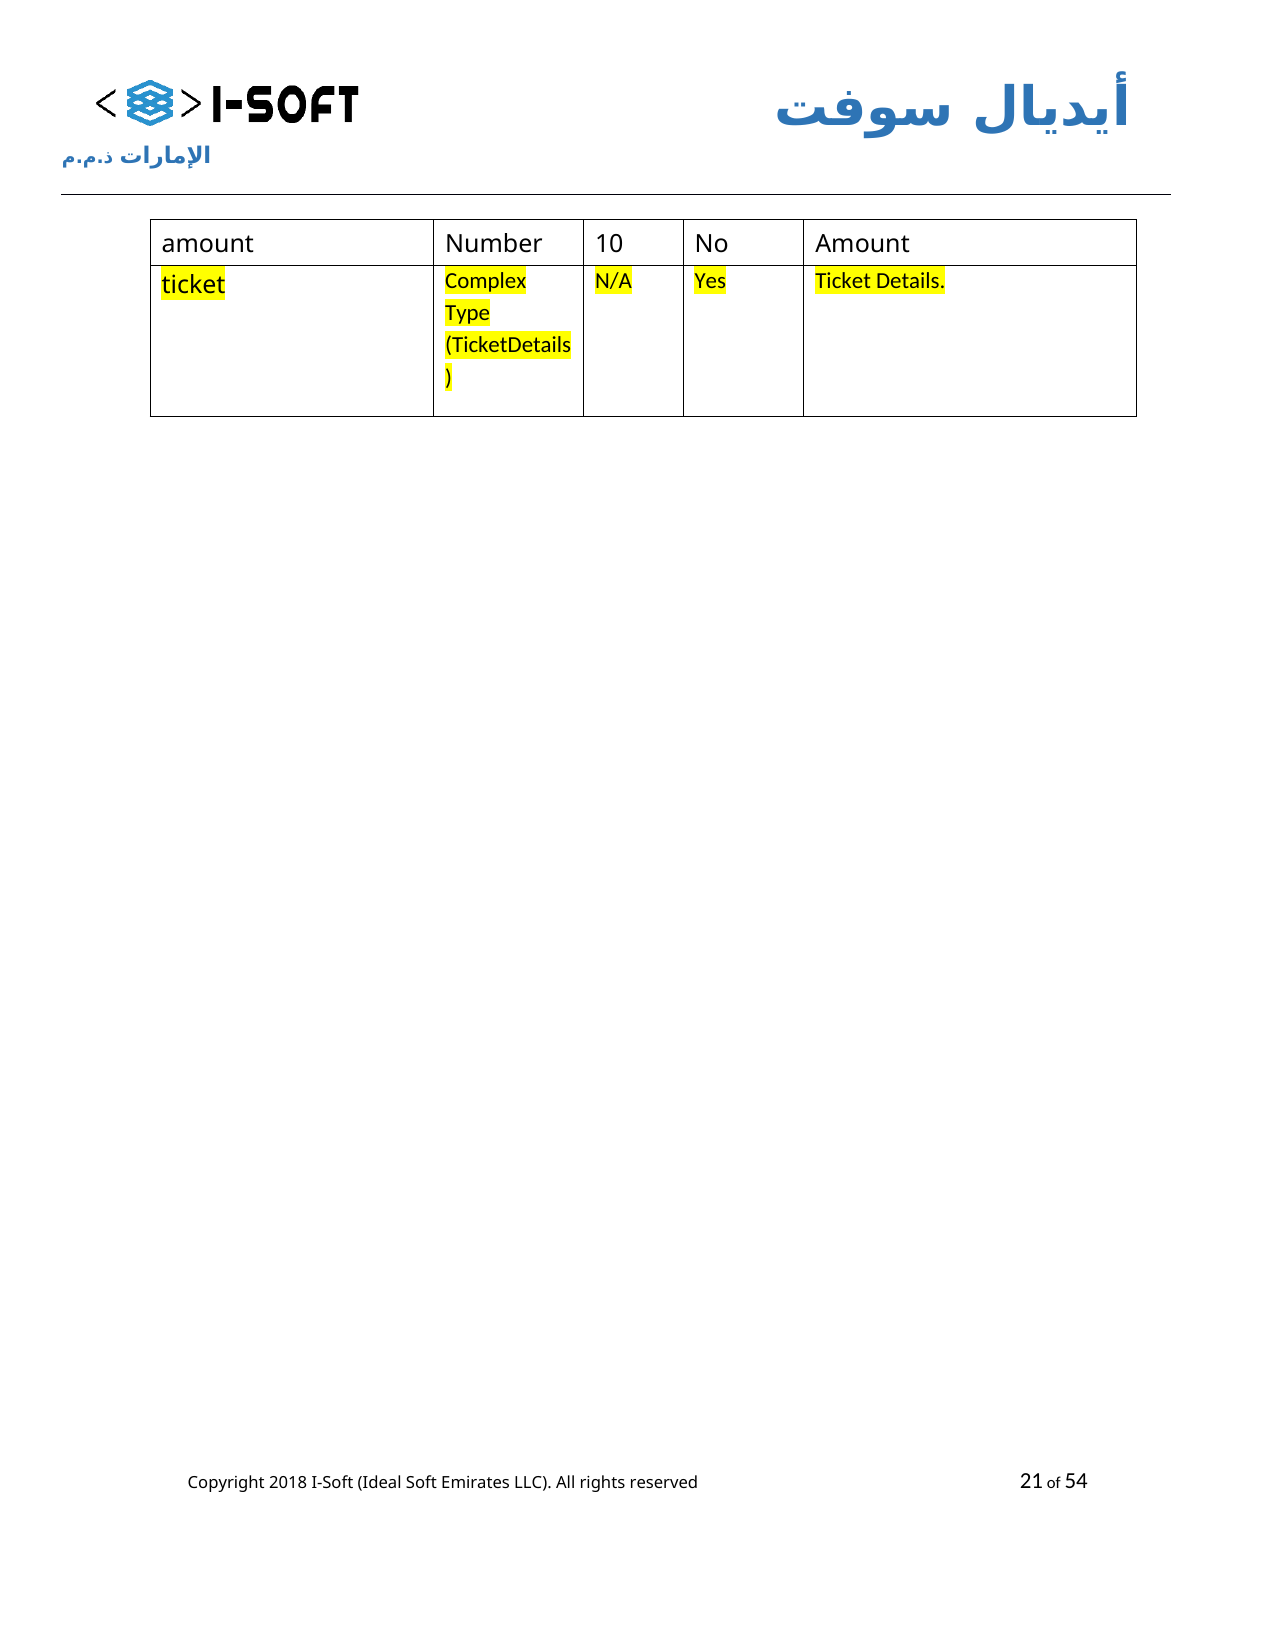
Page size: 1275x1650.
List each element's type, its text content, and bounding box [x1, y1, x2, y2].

picture [61, 80, 393, 126]
table_cell amount [151, 220, 433, 265]
table_cell Amount [804, 220, 1136, 265]
table_cell 10 [584, 220, 683, 265]
table_cell Ticket Details. [804, 266, 1136, 416]
table_cell ticket [151, 266, 433, 416]
table_cell Number [434, 220, 583, 265]
table_cell Yes [684, 266, 803, 416]
table_cell Complex Type (TicketDetails) [434, 266, 583, 416]
table_cell N/A [584, 266, 683, 416]
table_cell No [684, 220, 803, 265]
